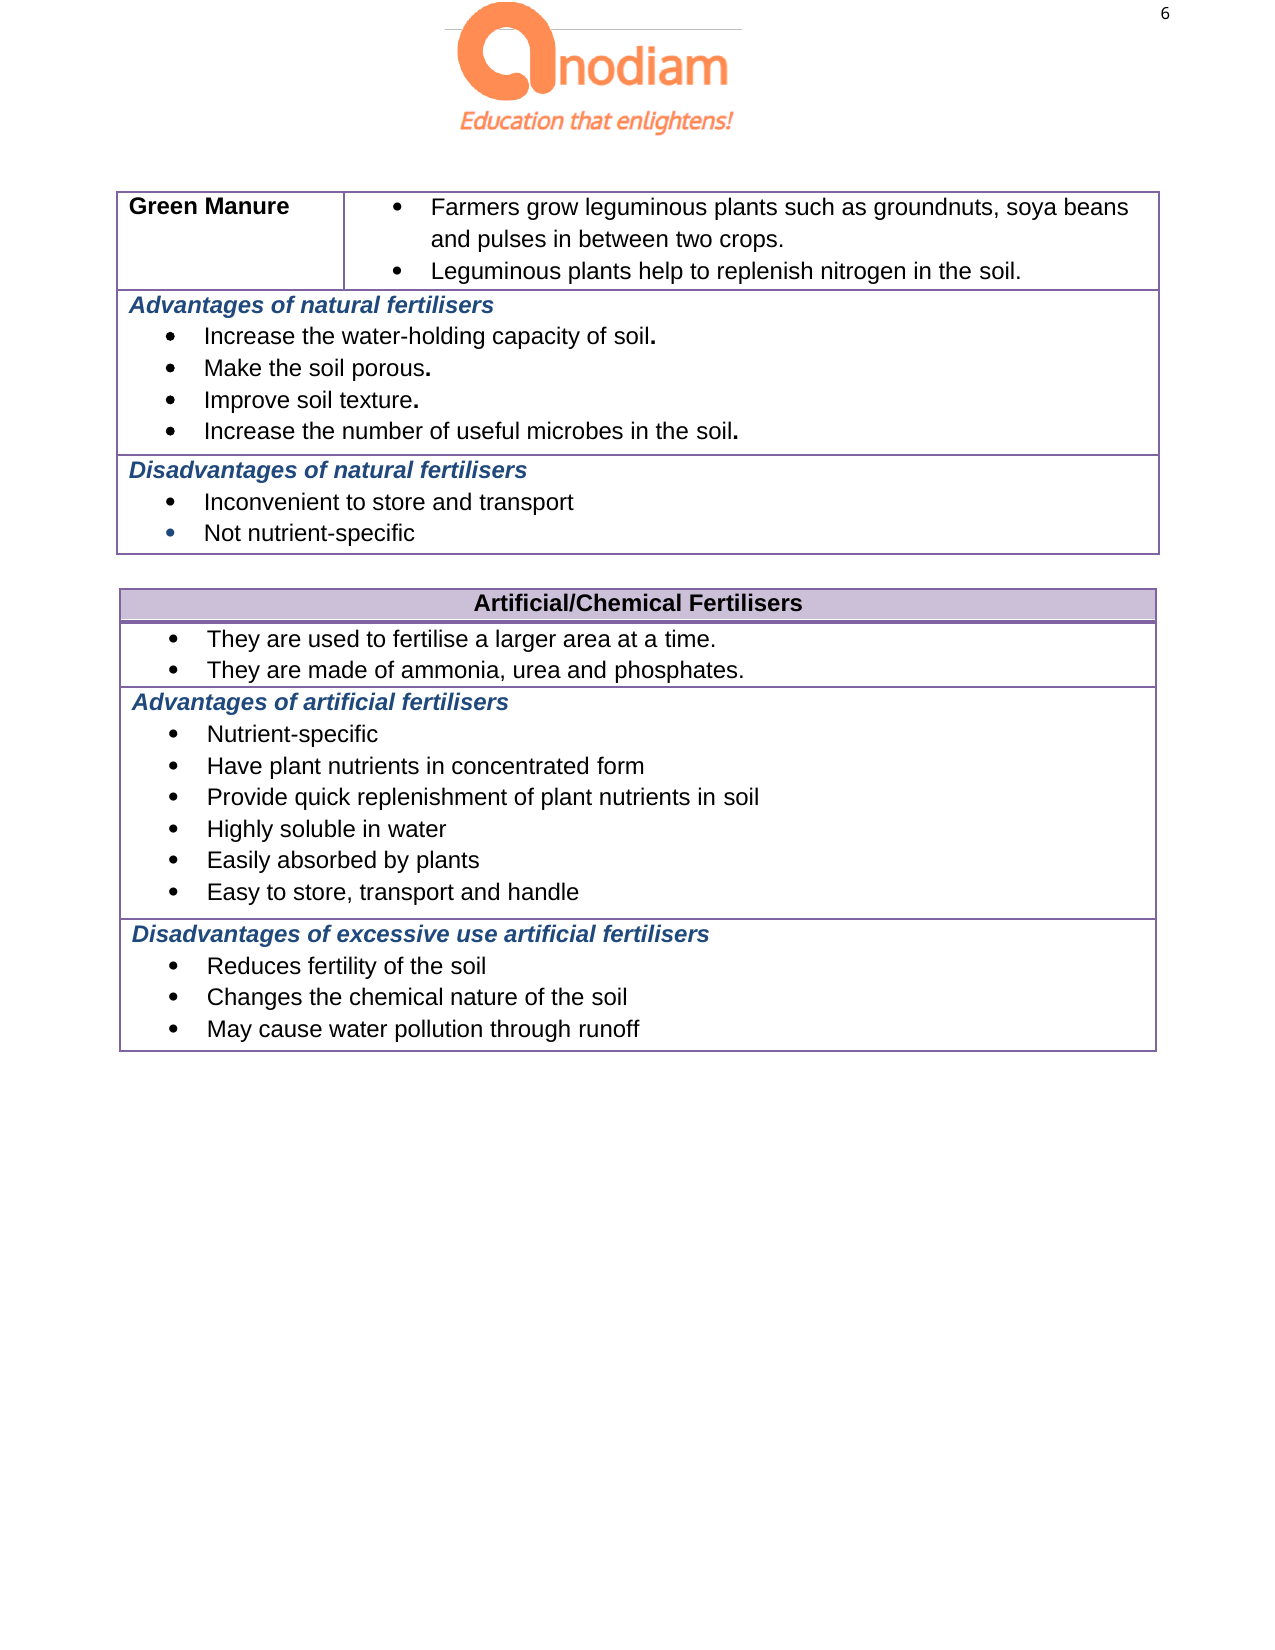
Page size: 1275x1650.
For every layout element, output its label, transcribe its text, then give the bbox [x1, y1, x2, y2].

table_cell Advantages of artificial fertilisers Nutrient-specific Have plant nutrients in concentrated form Provide quick replenishment of plant nutrients in soil Highly soluble in water Easily absorbed by plants Easy to store, transport and handle [121, 688, 1155, 918]
table_cell They are used to fertilise a larger area at a time. They are made of ammonia, urea and phosphates. [121, 624, 1155, 686]
table_cell Green Manure [118, 193, 343, 289]
table_cell Disadvantages of excessive use artificial fertilisers Reduces fertility of the soil Changes the chemical nature of the soil May cause water pollution through runoff [121, 920, 1155, 1049]
table_header Artificial/Chemical Fertilisers [121, 590, 1155, 619]
picture [444, 2, 742, 141]
table_cell Advantages of natural fertilisers Increase the water-holding capacity of soil. Make the soil porous. Improve soil texture. Increase the number of useful microbes in the soil. [118, 291, 1158, 454]
table_cell Farmers grow leguminous plants such as groundnuts, soya beans and pulses in between two crops. Leguminous plants help to replenish nitrogen in the soil. [345, 193, 1158, 289]
table_cell Disadvantages of natural fertilisers Inconvenient to store and transport Not nutrient-specific [118, 456, 1158, 552]
